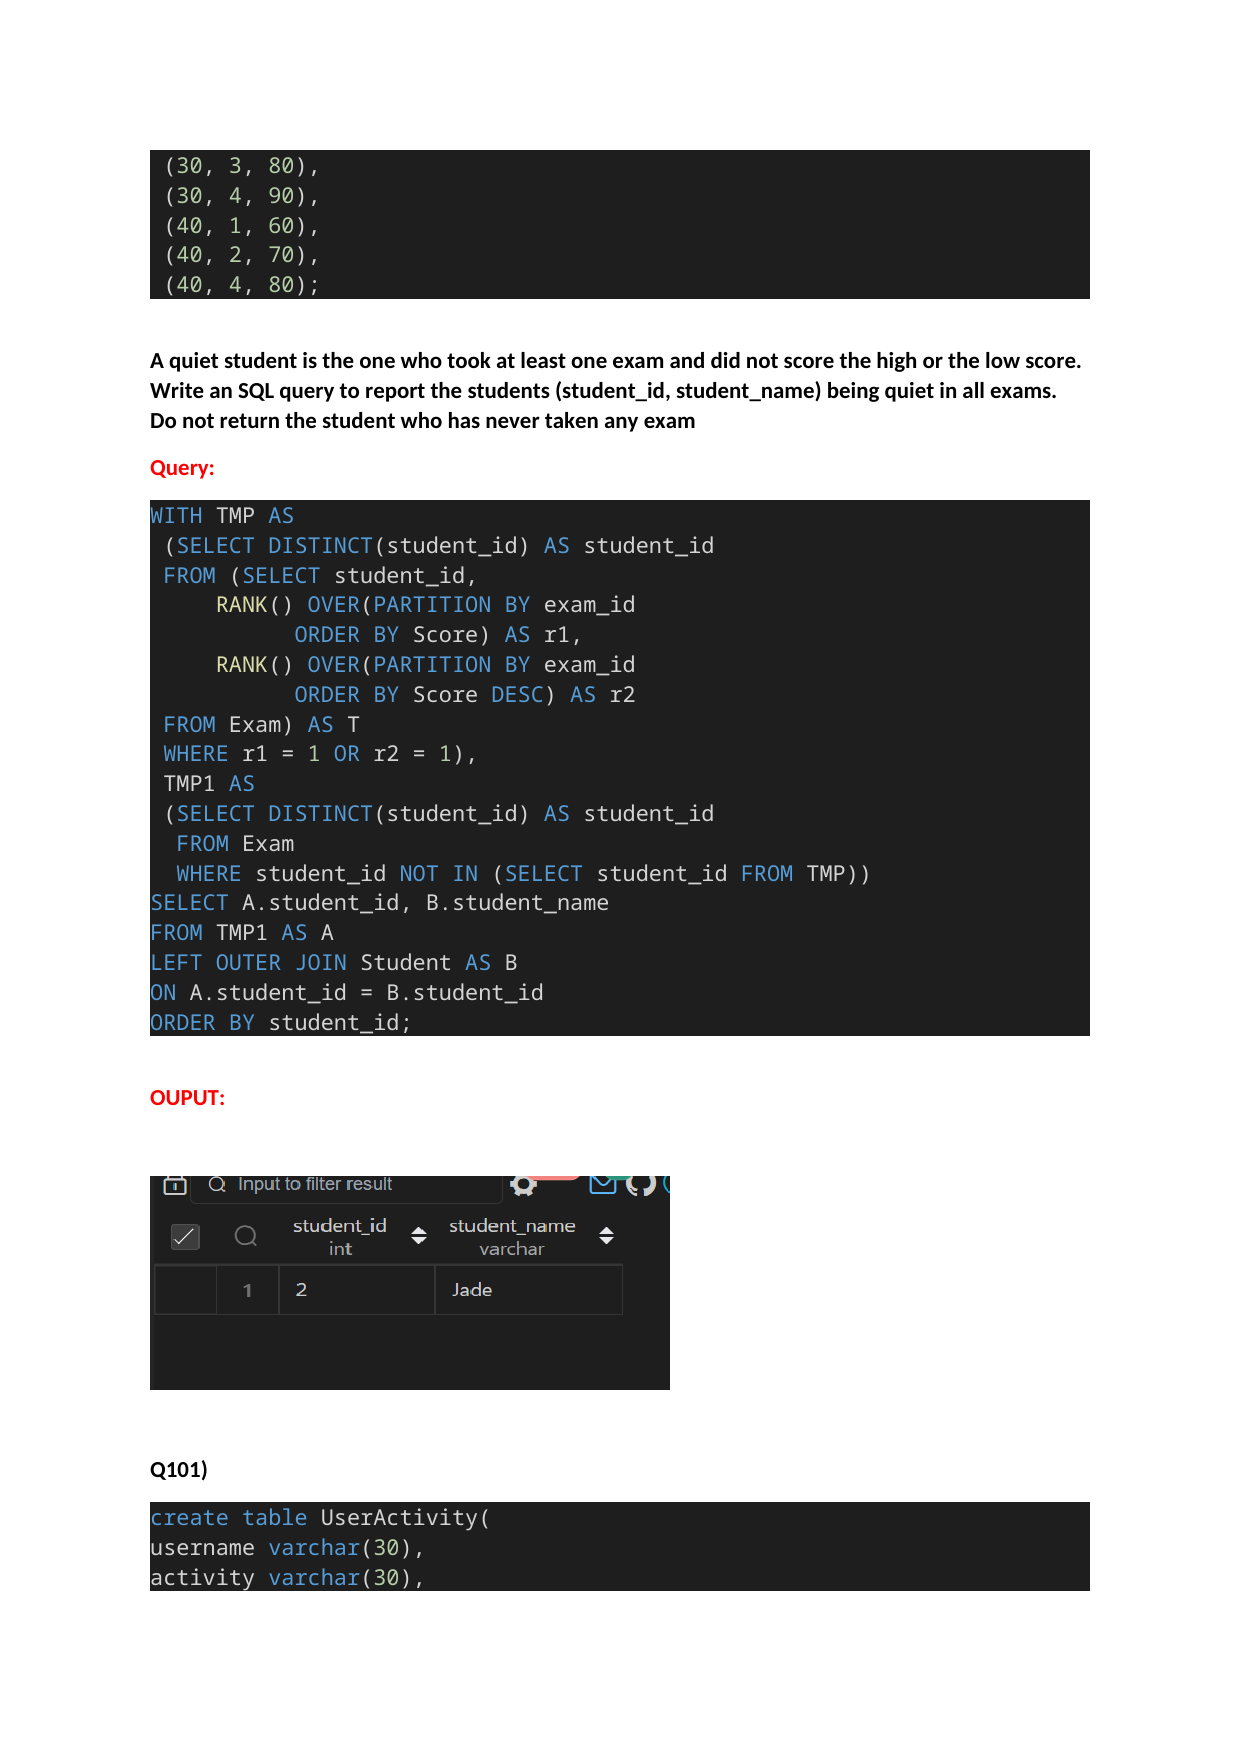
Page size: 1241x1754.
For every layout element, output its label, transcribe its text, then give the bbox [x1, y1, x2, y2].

text A quiet student is the one who took at least one exam and did not score the high or the low score. Write an SQL query to report the students (student_id, student_name) being quiet in all exams. Do not return the student who has never taken any exam [150, 346, 1090, 434]
text (30, 3, 80), [150, 150, 1090, 180]
text username varchar(30), [150, 1532, 1090, 1562]
text FROM Exam) AS T [150, 708, 1090, 738]
text FROM (SELECT student_id, [150, 559, 1090, 589]
text OUPUT: [150, 1083, 1090, 1111]
text TMP1 AS [150, 768, 1090, 798]
text create table UserActivity( [150, 1502, 1090, 1532]
text RANK() OVER(PARTITION BY exam_id [150, 649, 1090, 679]
text (SELECT DISTINCT(student_id) AS student_id [150, 798, 1090, 828]
text activity varchar(30), [150, 1562, 1090, 1591]
text WHERE r1 = 1 OR r2 = 1), [150, 738, 1090, 768]
text Q101) [150, 1455, 1090, 1483]
text (40, 2, 70), [150, 239, 1090, 269]
text LEFT OUTER JOIN Student AS B [150, 947, 1090, 977]
text WHERE student_id NOT IN (SELECT student_id FROM TMP)) [150, 857, 1090, 887]
text (40, 4, 80); [150, 269, 1090, 299]
text SELECT A.student_id, B.student_name [150, 887, 1090, 917]
text Query: [150, 453, 1090, 481]
text FROM TMP1 AS A [150, 917, 1090, 947]
text (40, 1, 60), [150, 209, 1090, 239]
text ON A.student_id = B.student_id [150, 977, 1090, 1006]
text (SELECT DISTINCT(student_id) AS student_id [150, 530, 1090, 559]
text RANK() OVER(PARTITION BY exam_id [150, 589, 1090, 619]
text WITH TMP AS [150, 500, 1090, 530]
text ORDER BY Score DESC) AS r2 [150, 679, 1090, 708]
text (30, 4, 90), [150, 180, 1090, 209]
text ORDER BY student_id; [150, 1006, 1090, 1036]
picture [150, 1176, 670, 1390]
text ORDER BY Score) AS r1, [150, 619, 1090, 649]
text FROM Exam [150, 828, 1090, 857]
